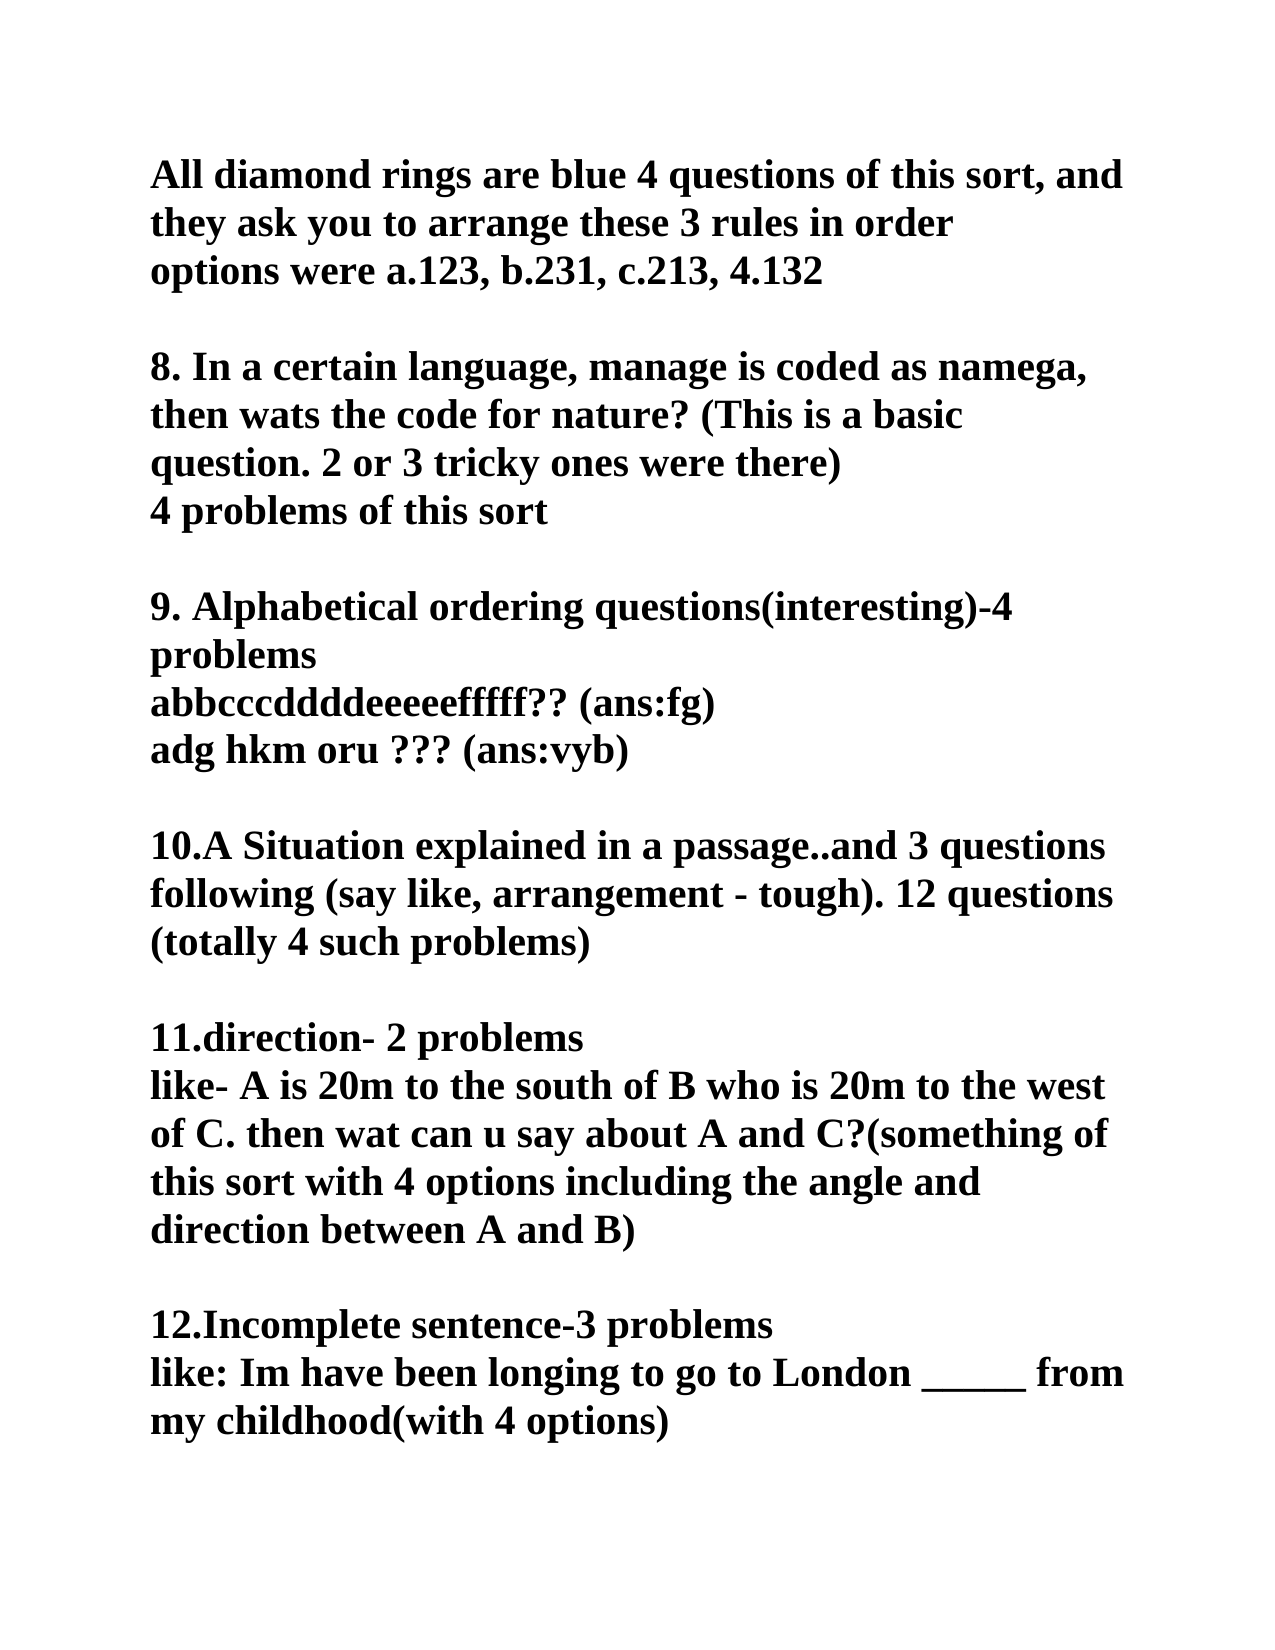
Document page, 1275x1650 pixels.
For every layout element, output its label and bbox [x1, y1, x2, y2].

text [150, 150, 1125, 1492]
